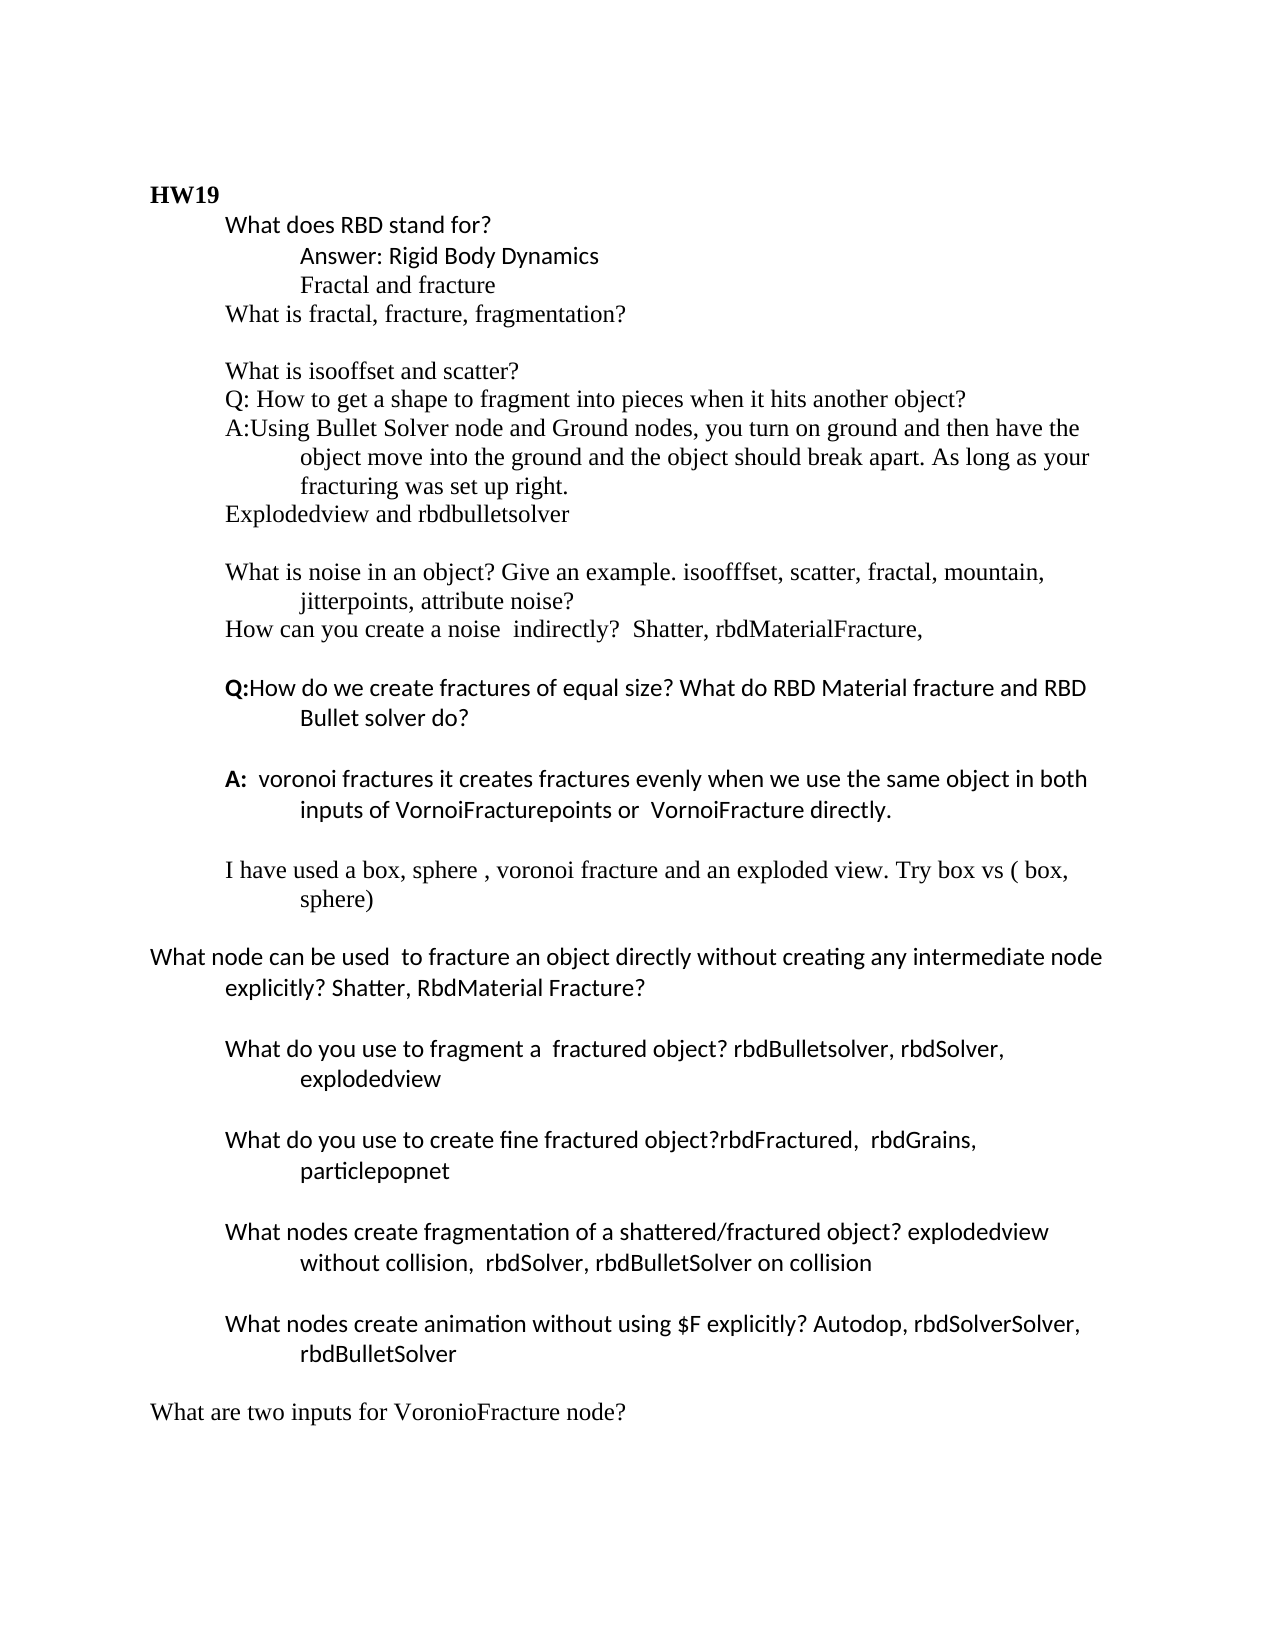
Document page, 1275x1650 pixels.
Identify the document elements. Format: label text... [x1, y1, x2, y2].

text What is isooffset and scatter? [225, 356, 1125, 384]
text A: voronoi fractures it creates fractures evenly when we use the same object in both inputs of VornoiFracturepoints or VornoiFracture directly. [225, 764, 1125, 825]
text What are two inputs for VoronioFracture node? [150, 1397, 1125, 1426]
text Q: How to get a shape to fragment into pieces when it hits another object? [225, 384, 1125, 413]
text Answer: Rigid Body Dynamics [300, 240, 1125, 270]
text What nodes create fragmentation of a shattered/fractured object? explodedview without collision, rbdSolver, rbdBulletSolver on collision [225, 1216, 1125, 1277]
text HW19 [150, 181, 1125, 209]
text Fractal and fracture [300, 270, 1125, 299]
text What is fractal, fracture, fragmentation? [225, 299, 1125, 328]
text How can you create a noise indirectly? Shatter, rbdMaterialFracture, [225, 614, 1125, 643]
text A:Using Bullet Solver node and Ground nodes, you turn on ground and then have the object move into the ground and the object should break apart. As long as your fracturing was set up right. [225, 413, 1125, 499]
text What nodes create animation without using $F explicitly? Autodop, rbdSolverSolver, rbdBulletSolver [225, 1308, 1125, 1369]
text What does RBD stand for? [225, 209, 1125, 240]
text Q:How do we create fractures of equal size? What do RBD Material fracture and RBD Bullet solver do? [225, 672, 1125, 733]
text I have used a box, sphere , voronoi fracture and an exploded view. Try box vs ( box, sphere) [225, 855, 1125, 913]
text What do you use to create fine fractured object?rbdFractured, rbdGrains, particlepopnet [225, 1124, 1125, 1186]
text What node can be used to fracture an object directly without creating any intermediate node explicitly? Shatter, RbdMaterial Fracture? [150, 941, 1125, 1002]
text Explodedview and rbdbulletsolver [225, 499, 1125, 528]
text What is noise in an object? Give an example. isoofffset, scatter, fractal, mountain, jitterpoints, attribute noise? [225, 557, 1125, 614]
text What do you use to fragment a fractured object? rbdBulletsolver, rbdSolver, explodedview [225, 1033, 1125, 1094]
